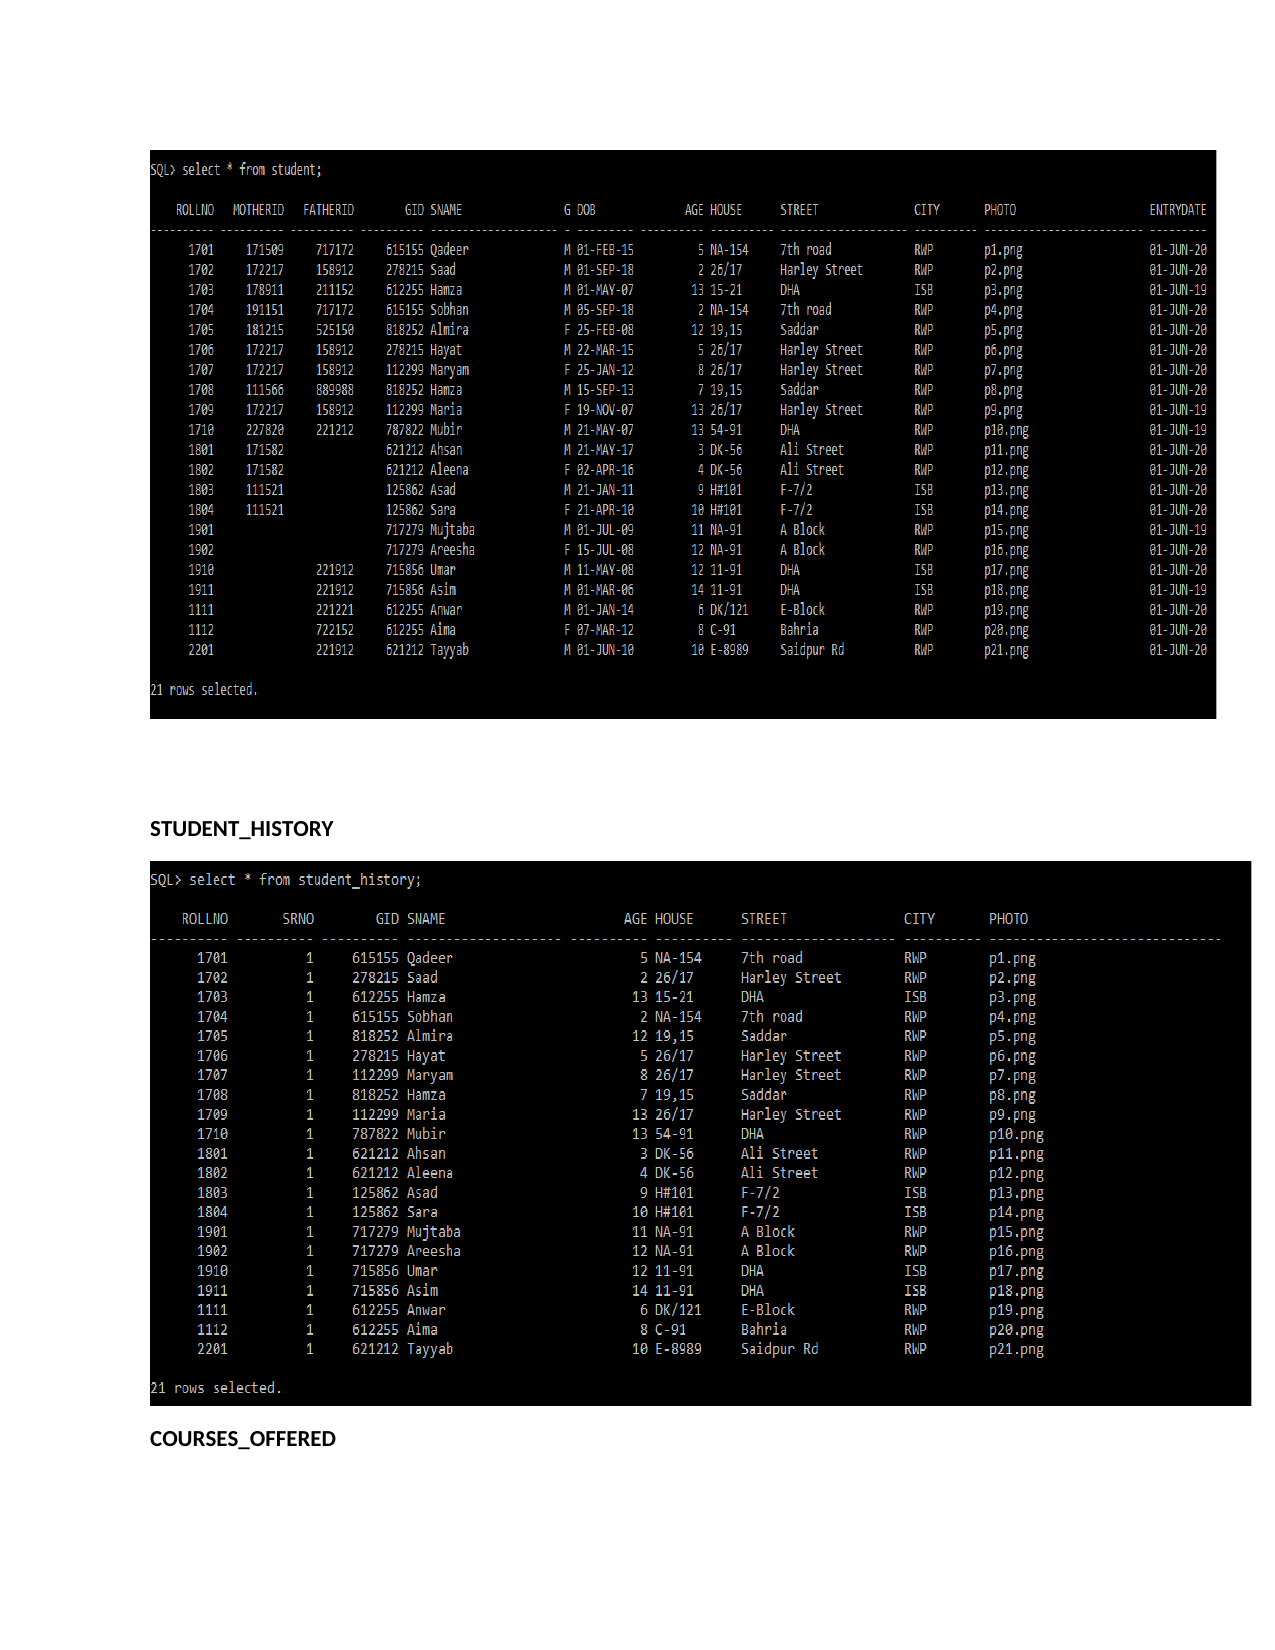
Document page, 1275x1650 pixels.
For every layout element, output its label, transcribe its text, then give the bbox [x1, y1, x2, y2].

picture [150, 861, 1252, 1406]
text COURSES_OFFERED [150, 1424, 1125, 1452]
text STUDENT_HISTORY [150, 784, 1125, 843]
picture [150, 150, 1217, 719]
